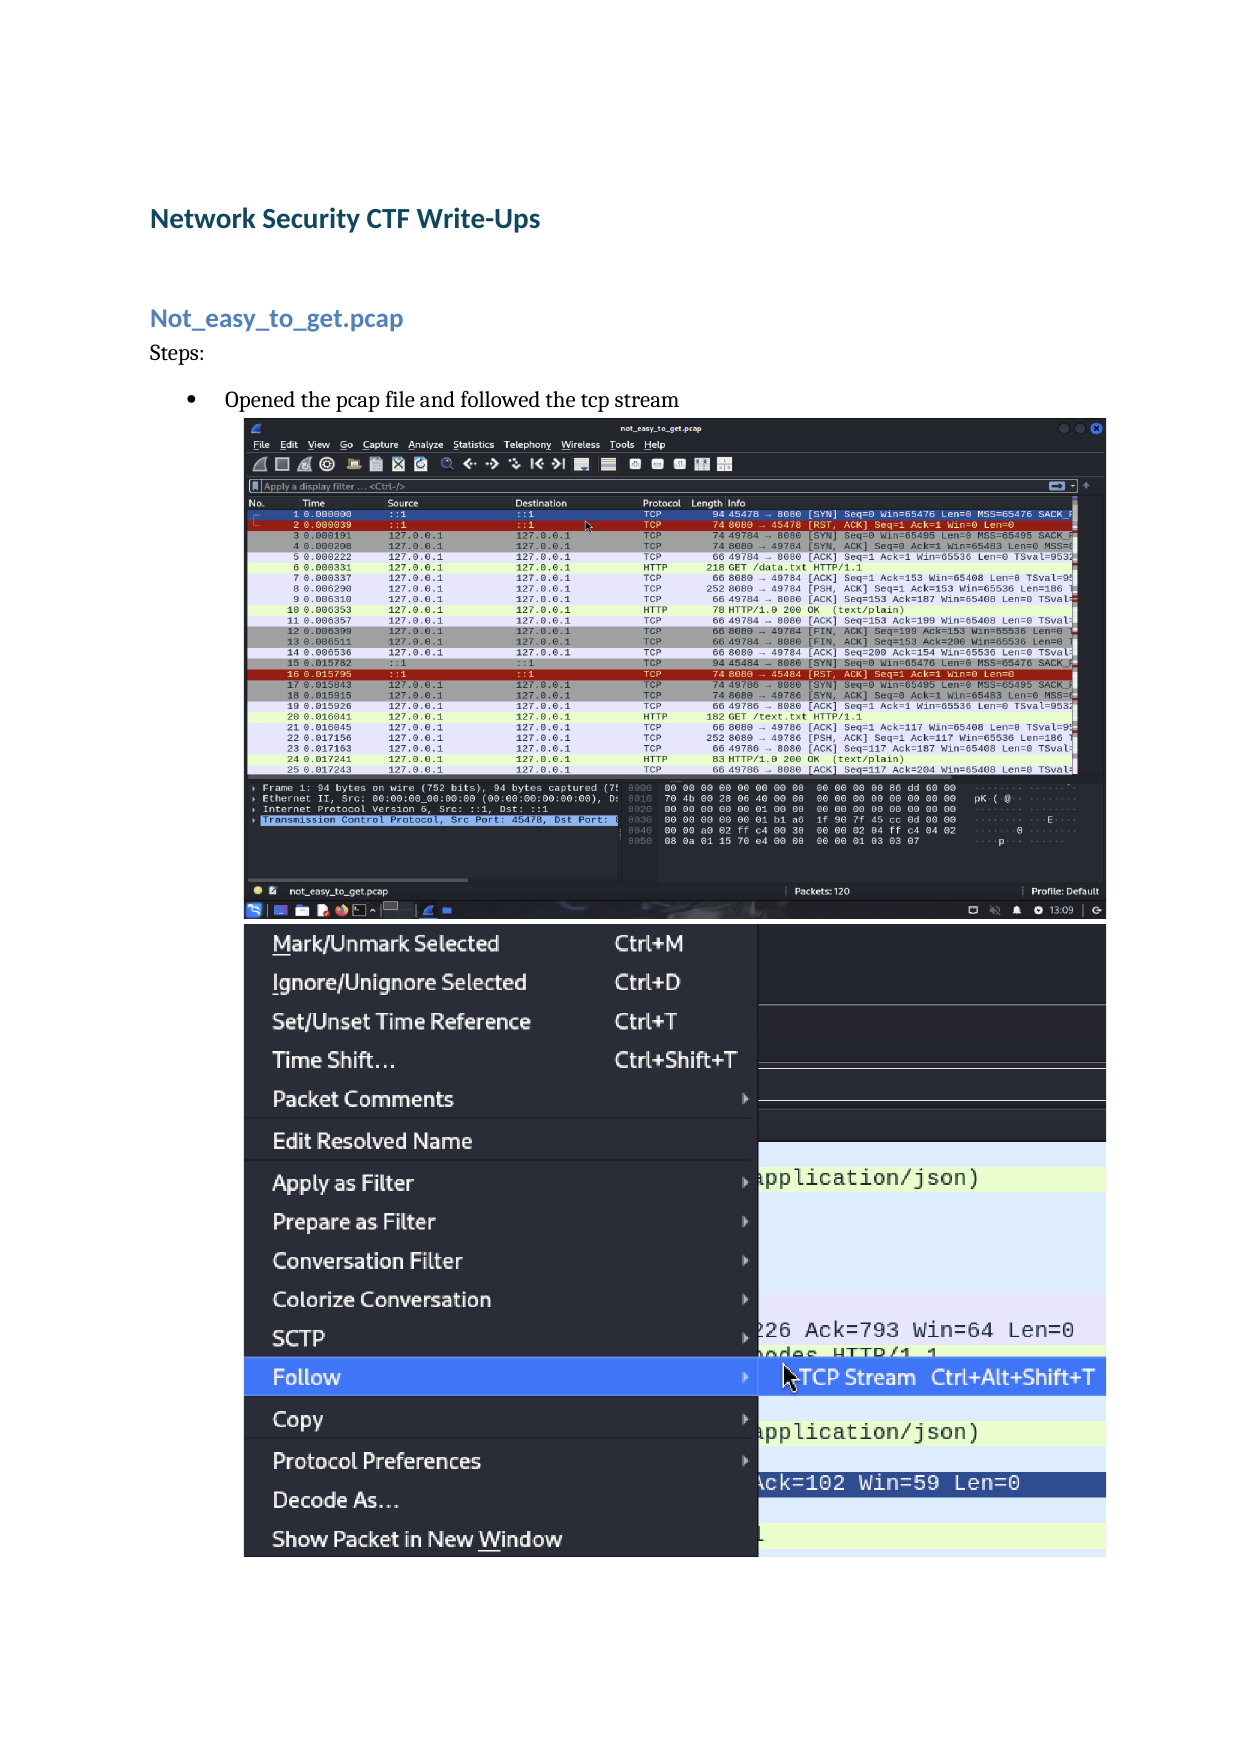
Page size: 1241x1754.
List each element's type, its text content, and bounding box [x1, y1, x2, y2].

list Opened the pcap file and followed the tcp stream [187, 387, 1090, 1557]
subtitle Not_easy_to_get.pcap [150, 302, 1090, 334]
text Steps: [150, 340, 1090, 366]
subtitle Network Security CTF Write-Ups [150, 200, 1090, 236]
